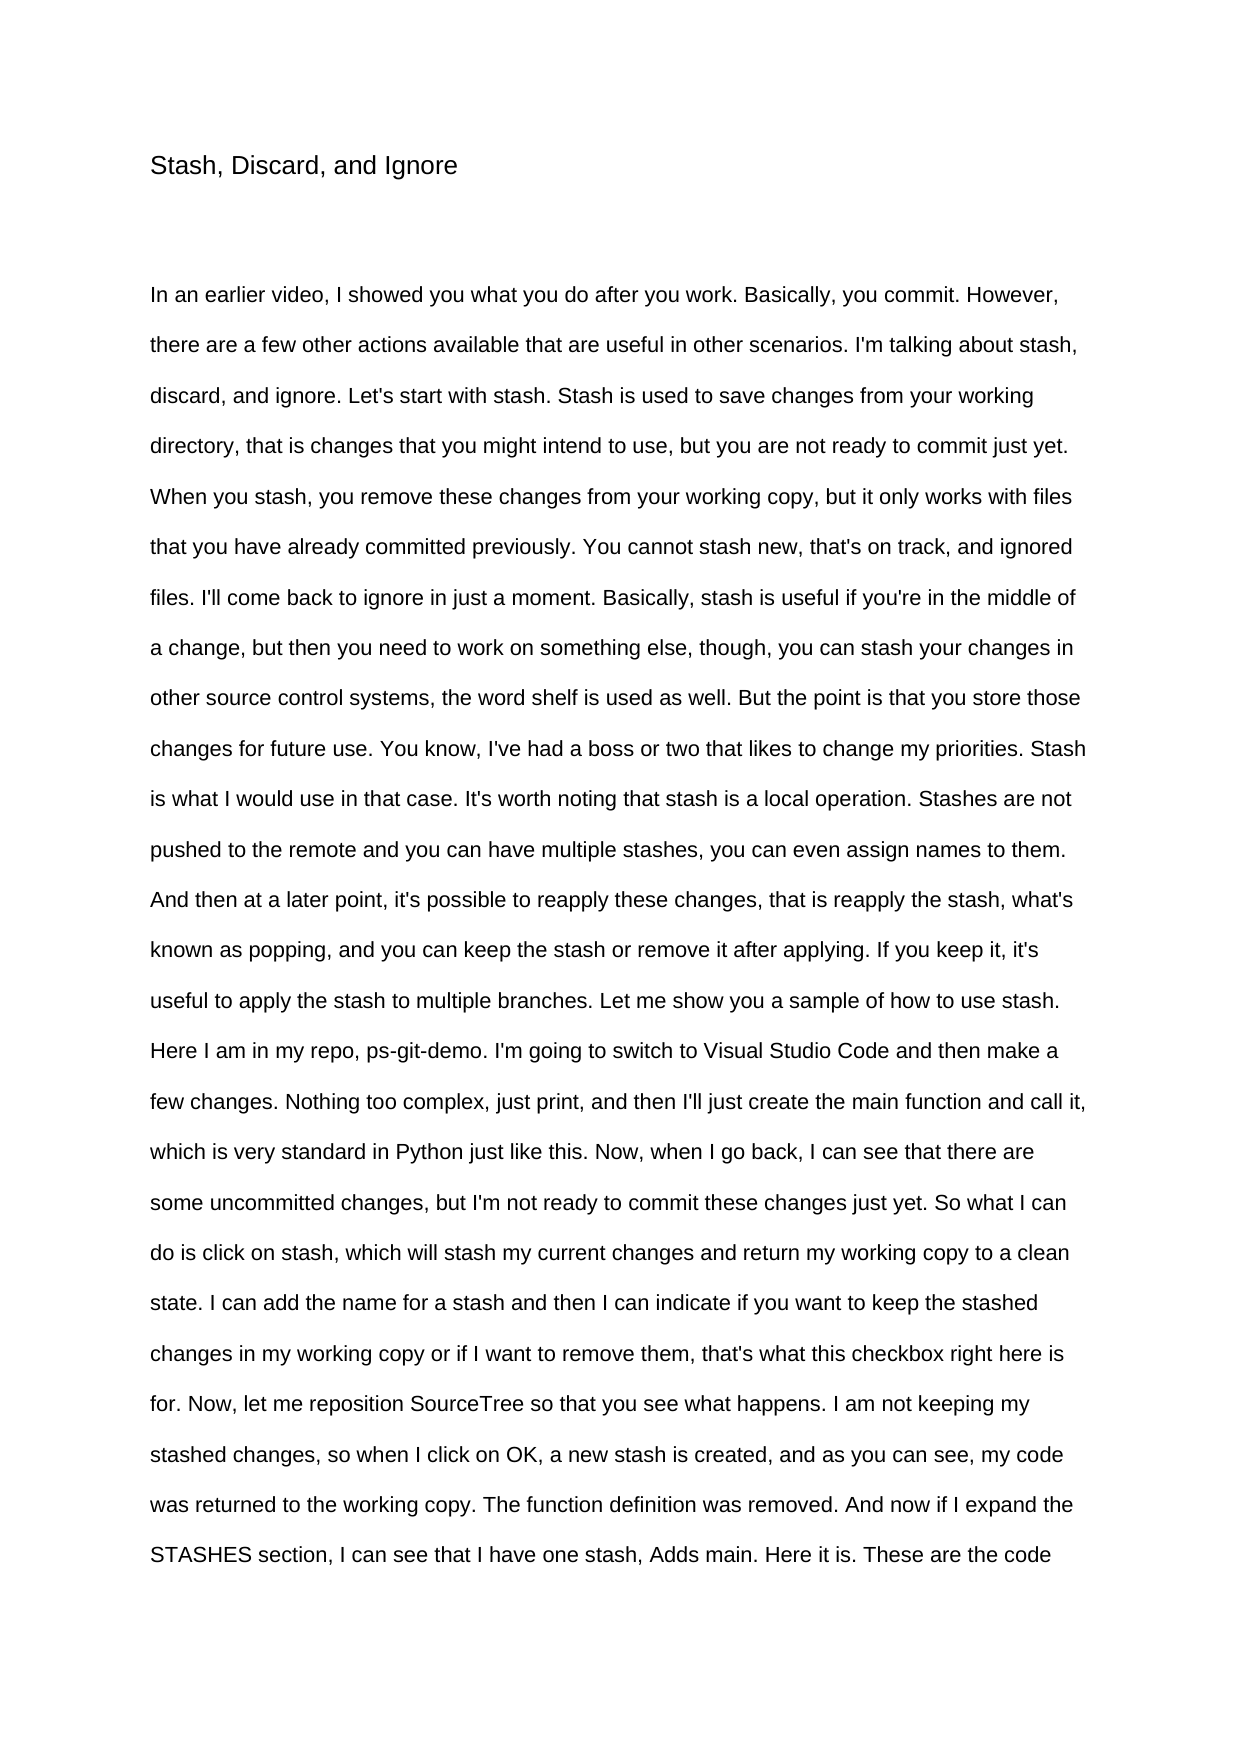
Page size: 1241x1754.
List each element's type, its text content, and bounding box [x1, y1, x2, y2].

subtitle Stash, Discard, and Ignore [150, 150, 1090, 180]
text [150, 282, 1090, 1568]
